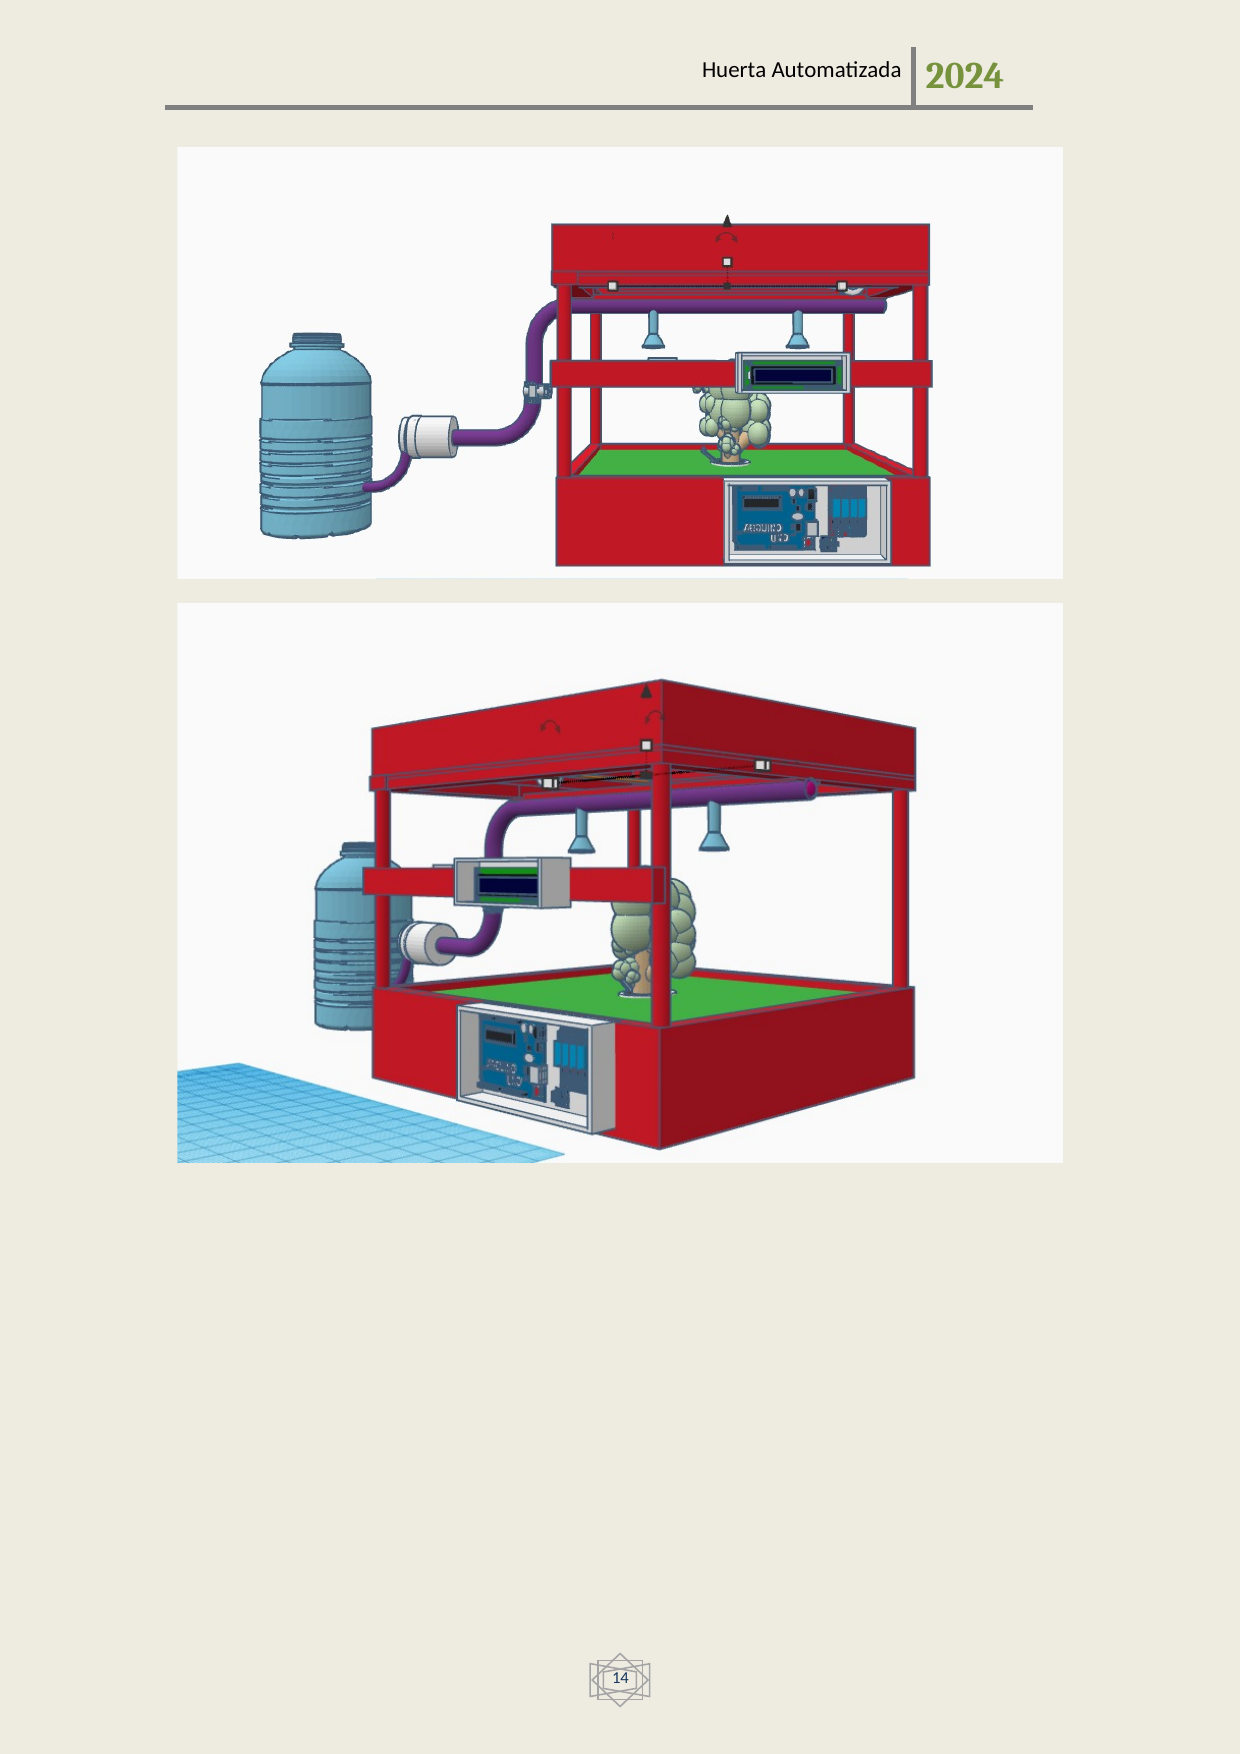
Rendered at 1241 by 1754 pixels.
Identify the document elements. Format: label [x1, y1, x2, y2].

picture [177, 603, 1063, 1163]
picture [177, 147, 1063, 579]
